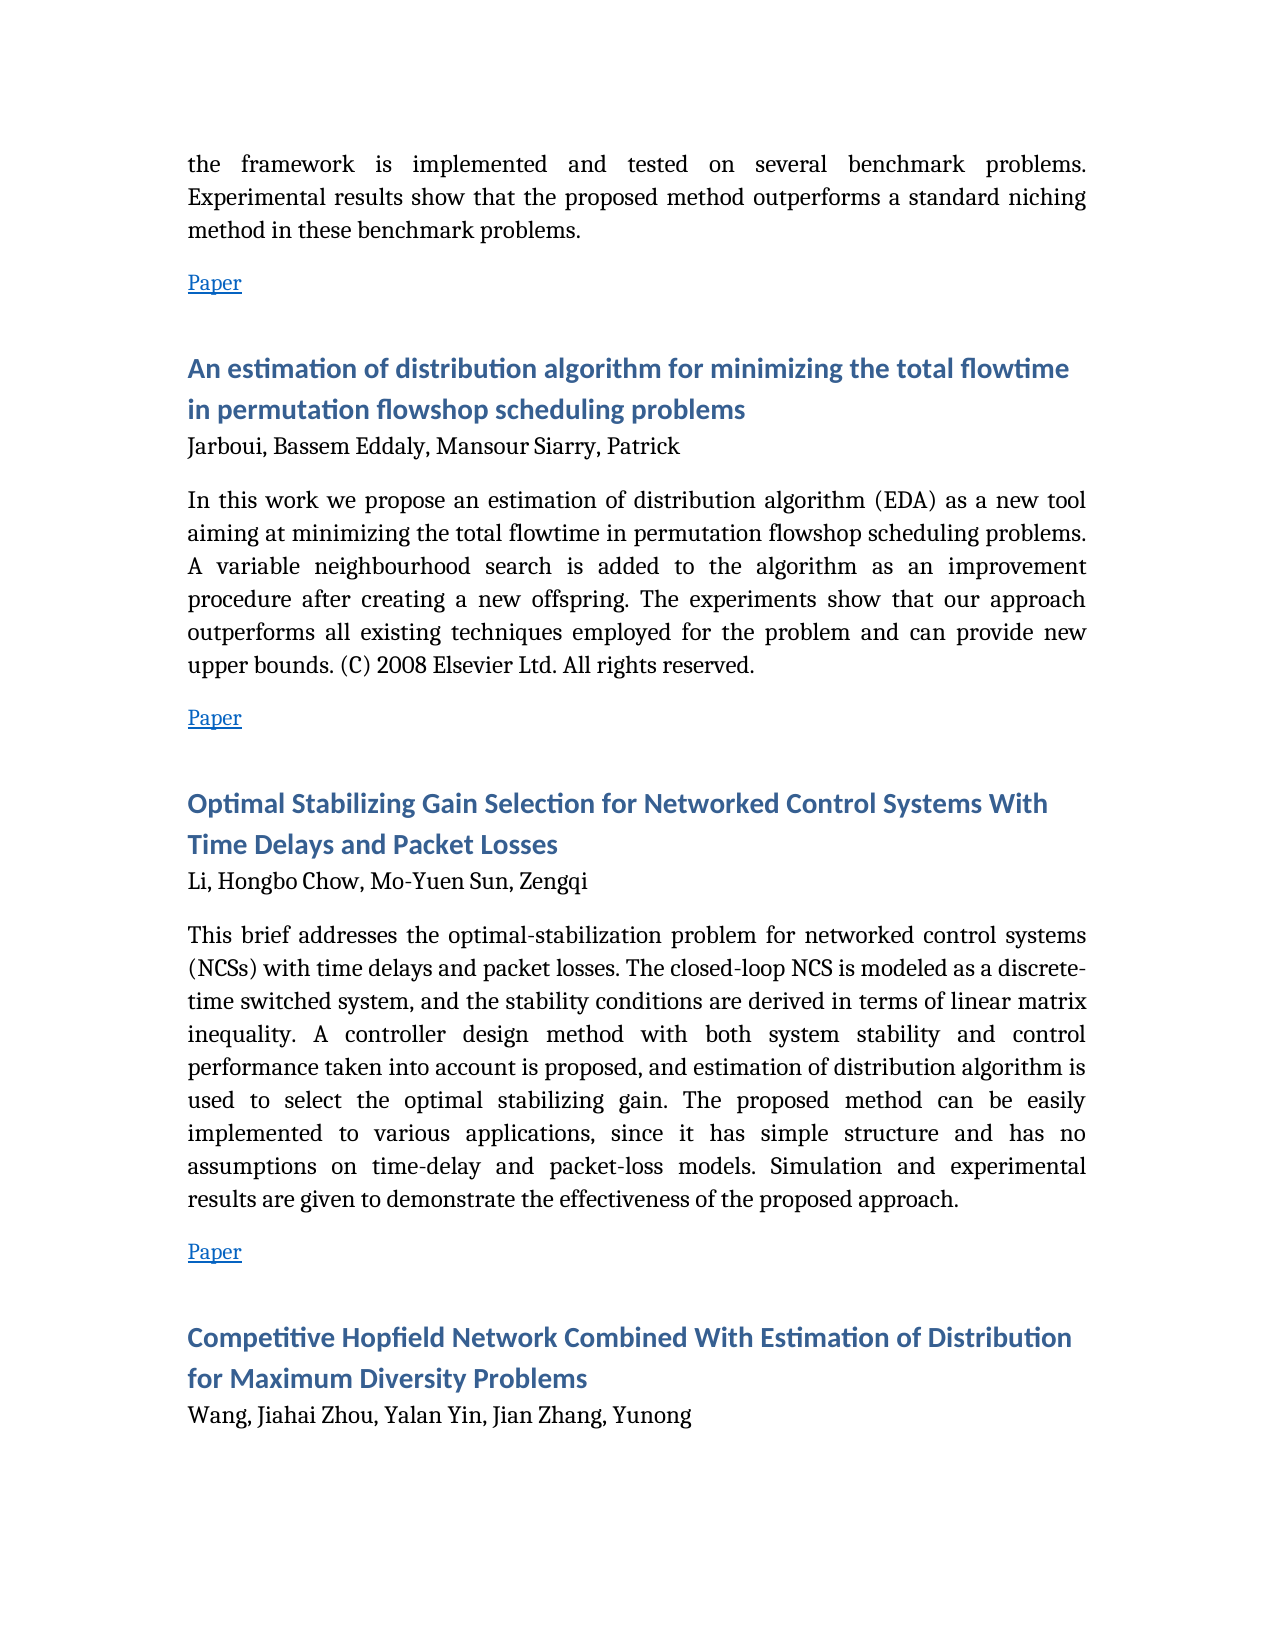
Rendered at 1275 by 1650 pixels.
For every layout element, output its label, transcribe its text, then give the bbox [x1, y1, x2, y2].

subtitle An estimation of distribution algorithm for minimizing the total flowtime in permutation flowshop scheduling problems [187, 350, 1087, 427]
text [187, 150, 1087, 245]
text This brief addresses the optimal-stabilization problem for networked control systems (NCSs) with time delays and packet losses. The closed-loop NCS is modeled as a discrete-time switched system, and the stability conditions are derived in terms of linear matrix inequality. A controller design method with both system stability and control performance taken into account is proposed, and estimation of distribution algorithm is used to select the optimal stabilizing gain. The proposed method can be easily implemented to various applications, since it has simple structure and has no assumptions on time-delay and packet-loss models. Simulation and experimental results are given to demonstrate the effectiveness of the proposed approach. [187, 921, 1087, 1214]
text Paper [187, 270, 1087, 296]
text Paper [187, 1239, 1087, 1265]
subtitle Optimal Stabilizing Gain Selection for Networked Control Systems With Time Delays and Packet Losses [187, 785, 1087, 862]
text Wang, Jiahai Zhou, Yalan Yin, Jian Zhang, Yunong [187, 1401, 1087, 1429]
text Paper [187, 705, 1087, 731]
subtitle Competitive Hopfield Network Combined With Estimation of Distribution for Maximum Diversity Problems [187, 1319, 1087, 1396]
text In this work we propose an estimation of distribution algorithm (EDA) as a new tool aiming at minimizing the total flowtime in permutation flowshop scheduling problems. A variable neighbourhood search is added to the algorithm as an improvement procedure after creating a new offspring. The experiments show that our approach outperforms all existing techniques employed for the problem and can provide new upper bounds. (C) 2008 Elsevier Ltd. All rights reserved. [187, 486, 1087, 680]
text Li, Hongbo Chow, Mo-Yuen Sun, Zengqi [187, 867, 1087, 896]
text Jarboui, Bassem Eddaly, Mansour Siarry, Patrick [187, 432, 1087, 461]
